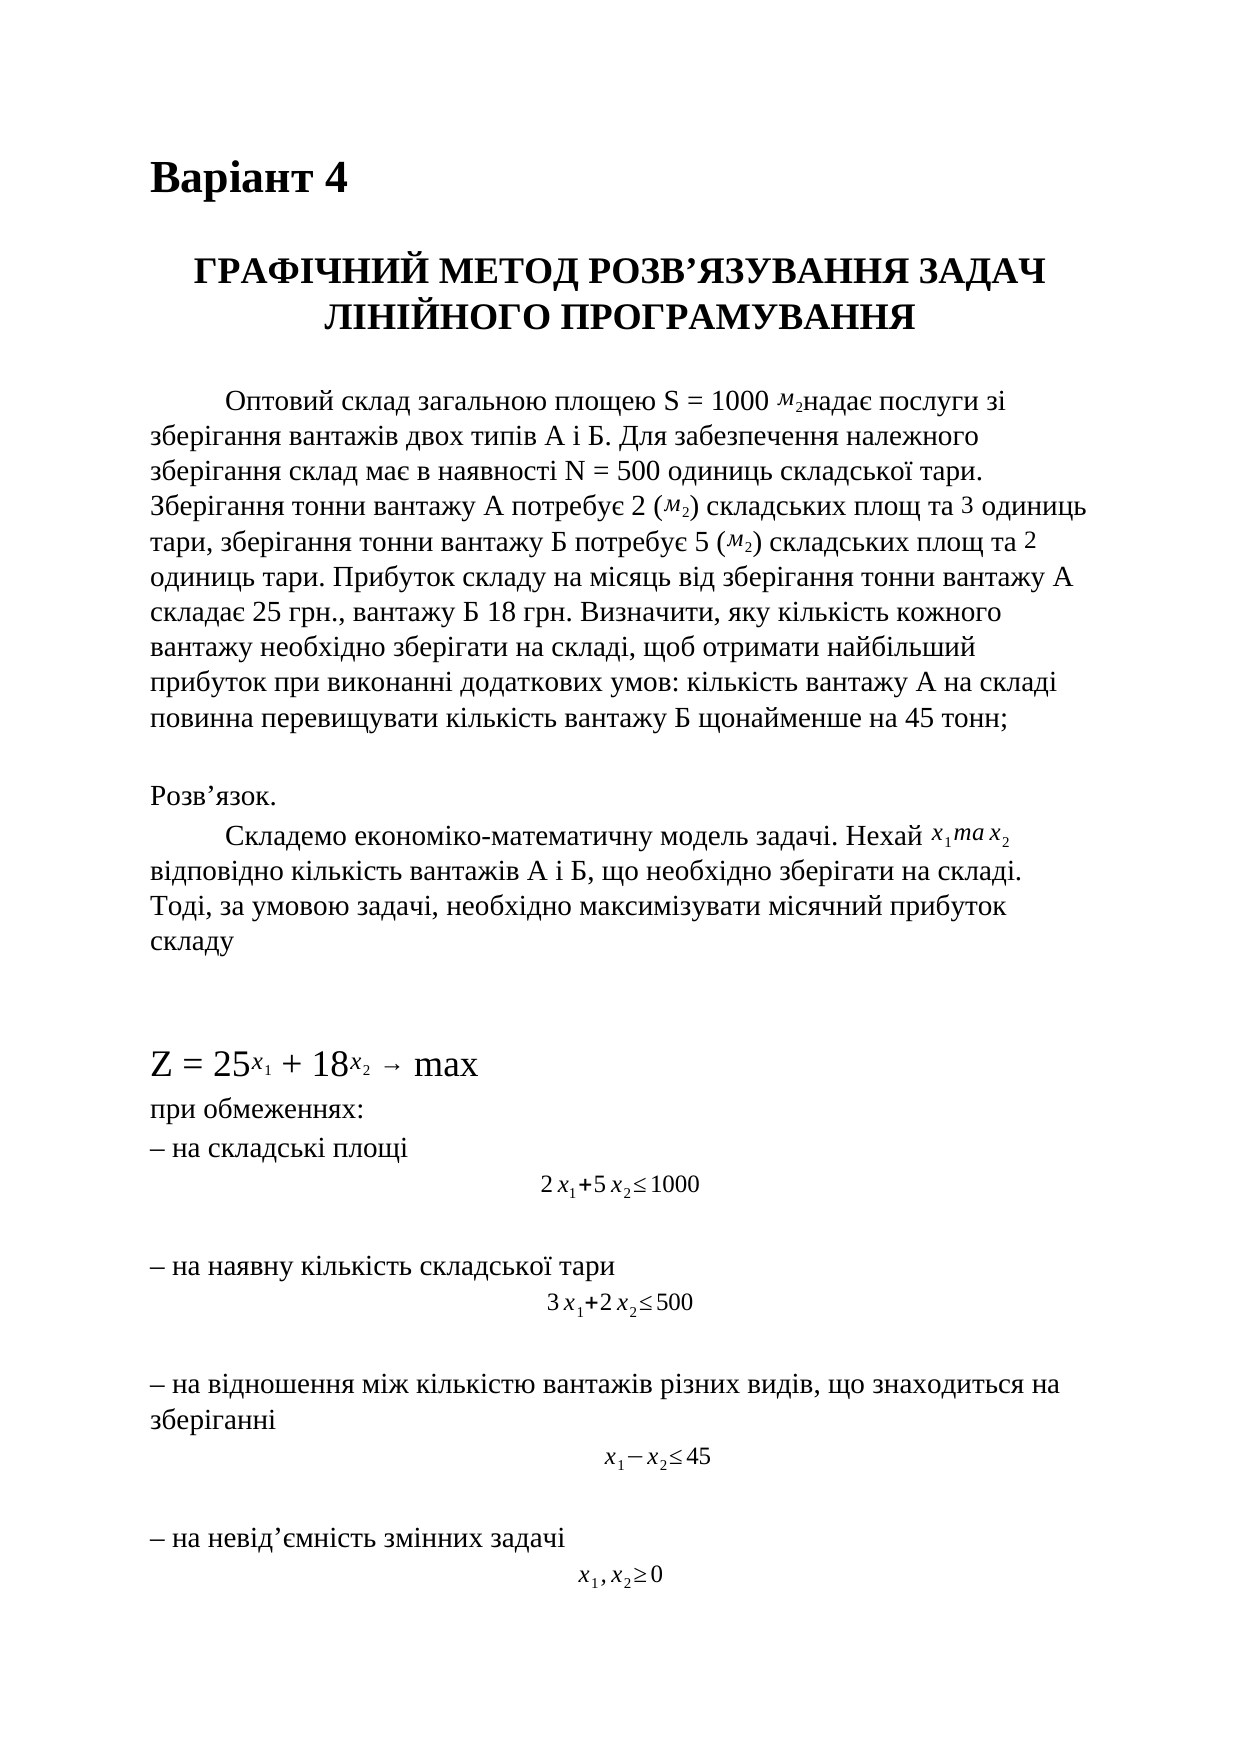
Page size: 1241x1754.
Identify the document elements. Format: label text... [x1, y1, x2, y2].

text Розв’язок. [150, 778, 1090, 812]
text Z = 25 + 18 max [150, 1042, 1090, 1085]
text – на складські площі [150, 1130, 1090, 1164]
text – на наявну кількість складської тари [150, 1248, 1090, 1282]
text – на невід’ємність змінних задачі [150, 1520, 1090, 1553]
text Складемо економіко-математичну модель задачі. Нехай відповідно кількість вантажів А і Б, що необхідно зберігати на складі. Тоді, за умовою задачі, необхідно максимізувати місячний прибуток складу [150, 818, 1090, 957]
text – на відношення між кількістю вантажів різних видів, що знаходиться на зберіганні [150, 1367, 1090, 1435]
text Варіант 4 [150, 150, 1090, 203]
text ГРАФІЧНИЙ МЕТОД РОЗВ’ЯЗУВАННЯ ЗАДАЧ ЛІНІЙНОГО ПРОГРАМУВАННЯ [150, 249, 1090, 337]
text при обмеженнях: [150, 1091, 1090, 1124]
text Оптовий склад загальною площею S = 1000 надає послуги зі зберігання вантажів двох типів А і Б. Для забезпечення належного зберігання склад має в наявності N = 500 одиниць складської тари. Зберігання тонни вантажу А потребує 2 () складських площ та одиниць тари, зберігання тонни вантажу Б потребує 5 () складських площ та одиниць тари. Прибуток складу на місяць від зберігання тонни вантажу А складає 25 грн., вантажу Б 18 грн. Визначити, яку кількість кожного вантажу необхідно зберігати на складі, щоб отримати найбільший прибуток при виконанні додаткових умов: кількість вантажу А на складі повинна перевищувати кількість вантажу Б щонайменше на 45 тонн; [150, 383, 1090, 733]
